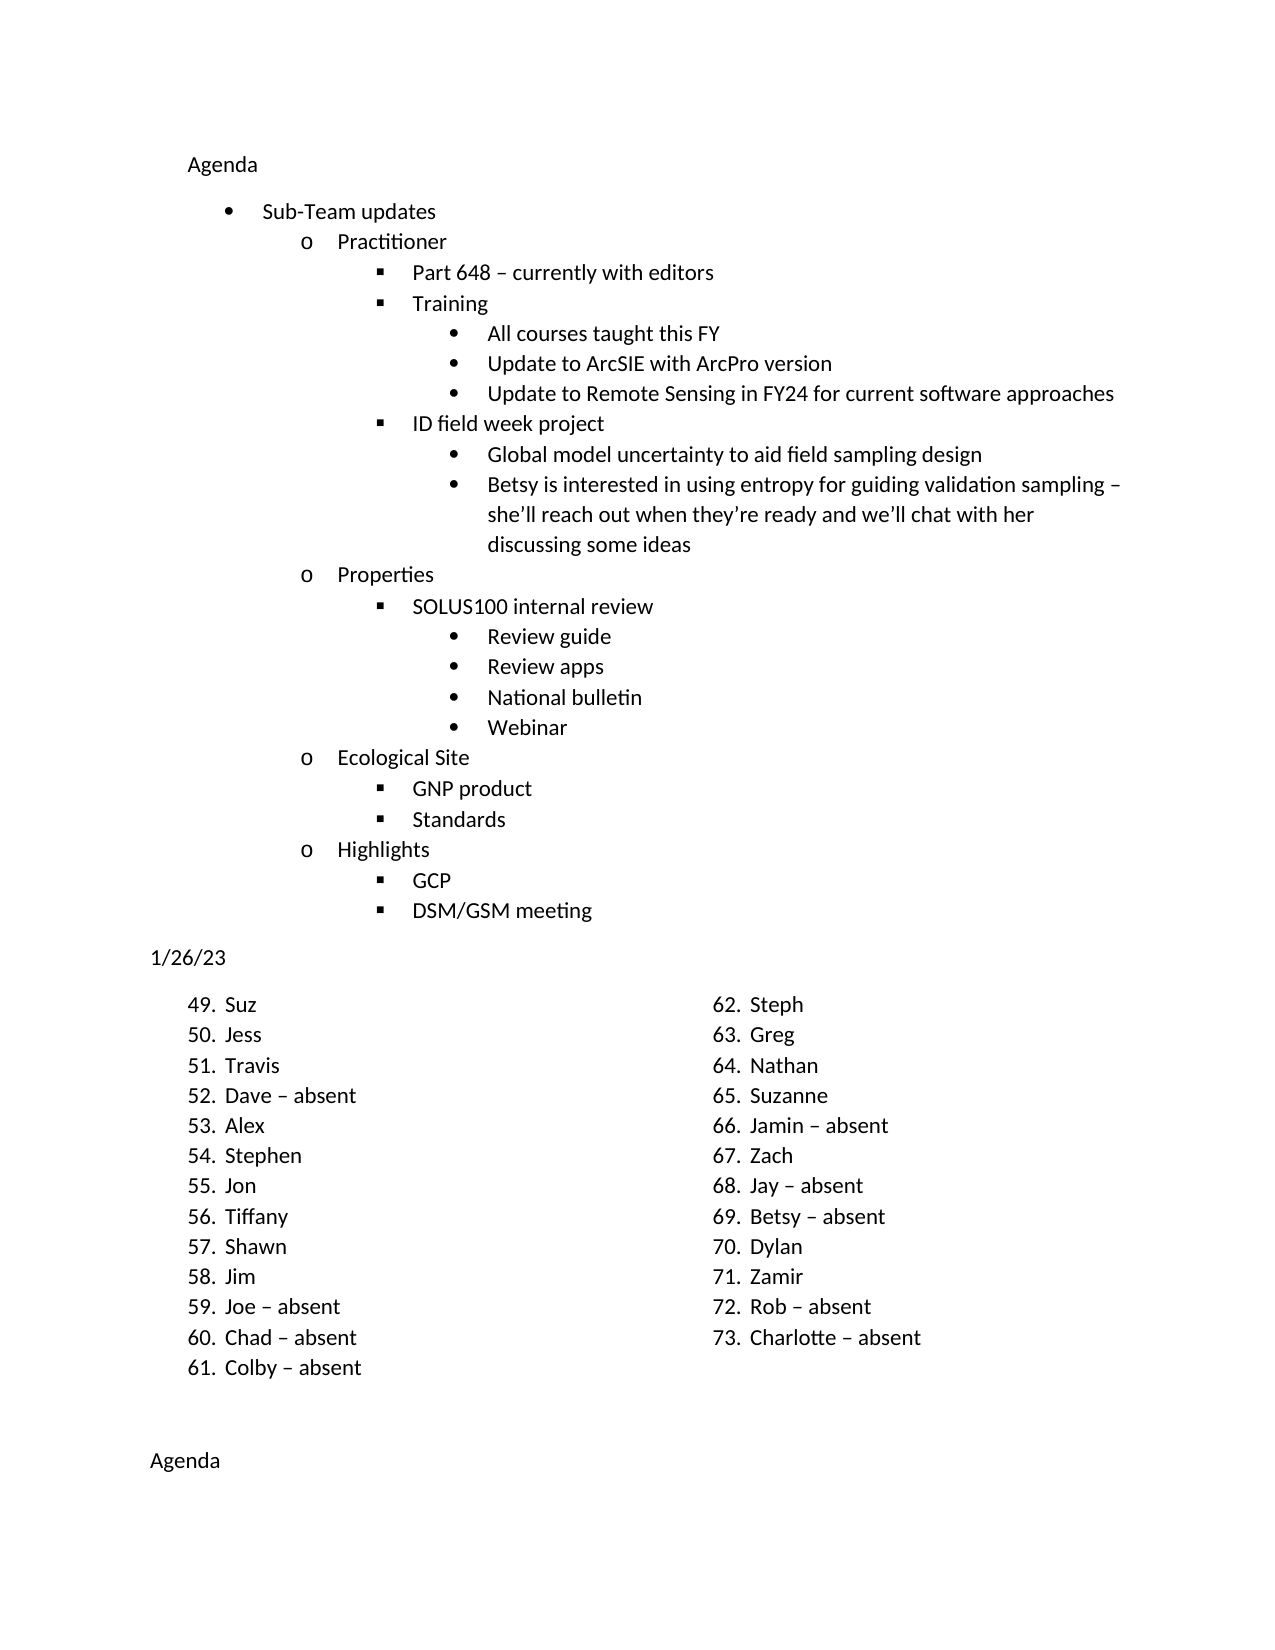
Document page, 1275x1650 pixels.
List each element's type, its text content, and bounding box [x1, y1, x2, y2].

list Alex [187, 1111, 600, 1139]
list National bulletin [450, 683, 1125, 711]
list Colby – absent [187, 1353, 600, 1381]
list Betsy is interested in using entropy for guiding validation sampling – she’ll reach out when they’re ready and we’ll chat with her discussing some ideas [450, 470, 1125, 558]
list Webinar [450, 713, 1125, 741]
list Jay – absent [712, 1172, 1125, 1200]
list SOLUS100 internal review [375, 592, 1125, 620]
list Chad – absent [187, 1323, 600, 1351]
list Joe – absent [187, 1292, 600, 1321]
list Steph [712, 990, 1125, 1018]
list All courses taught this FY [450, 319, 1125, 347]
list Rob – absent [712, 1292, 1125, 1321]
list Tiffany [187, 1202, 600, 1230]
text 1/26/23 [150, 943, 1125, 972]
list Travis [187, 1051, 600, 1079]
text Agenda [150, 1447, 1125, 1475]
list Review guide [450, 622, 1125, 650]
list Dylan [712, 1232, 1125, 1260]
list Part 648 – currently with editors [375, 258, 1125, 287]
list Stephen [187, 1141, 600, 1169]
list Properties [300, 561, 1125, 590]
list GCP [375, 866, 1125, 894]
list Suzanne [712, 1081, 1125, 1109]
list Ecological Site [300, 743, 1125, 772]
text Agenda [187, 150, 1125, 178]
list Zamir [712, 1262, 1125, 1290]
list Global model uncertainty to aid field sampling design [450, 440, 1125, 468]
list Update to Remote Sensing in FY24 for current software approaches [450, 379, 1125, 407]
list Betsy – absent [712, 1202, 1125, 1230]
list Jamin – absent [712, 1111, 1125, 1139]
list ID field week project [375, 409, 1125, 438]
list Nathan [712, 1051, 1125, 1079]
list Jess [187, 1021, 600, 1049]
list Training [375, 289, 1125, 317]
list DSM/GSM meeting [375, 897, 1125, 925]
list Standards [375, 805, 1125, 833]
list GNP product [375, 774, 1125, 803]
list Shawn [187, 1232, 600, 1260]
list Dave – absent [187, 1081, 600, 1109]
list Suz [187, 990, 600, 1018]
list Charlotte – absent [712, 1323, 1125, 1351]
list Review apps [450, 652, 1125, 681]
list Update to ArcSIE with ArcPro version [450, 349, 1125, 377]
list Jim [187, 1262, 600, 1290]
list Highlights [300, 835, 1125, 864]
list Jon [187, 1172, 600, 1200]
list Zach [712, 1141, 1125, 1169]
list Sub-Team updates [225, 197, 1125, 225]
list Greg [712, 1021, 1125, 1049]
list Practitioner [300, 227, 1125, 256]
